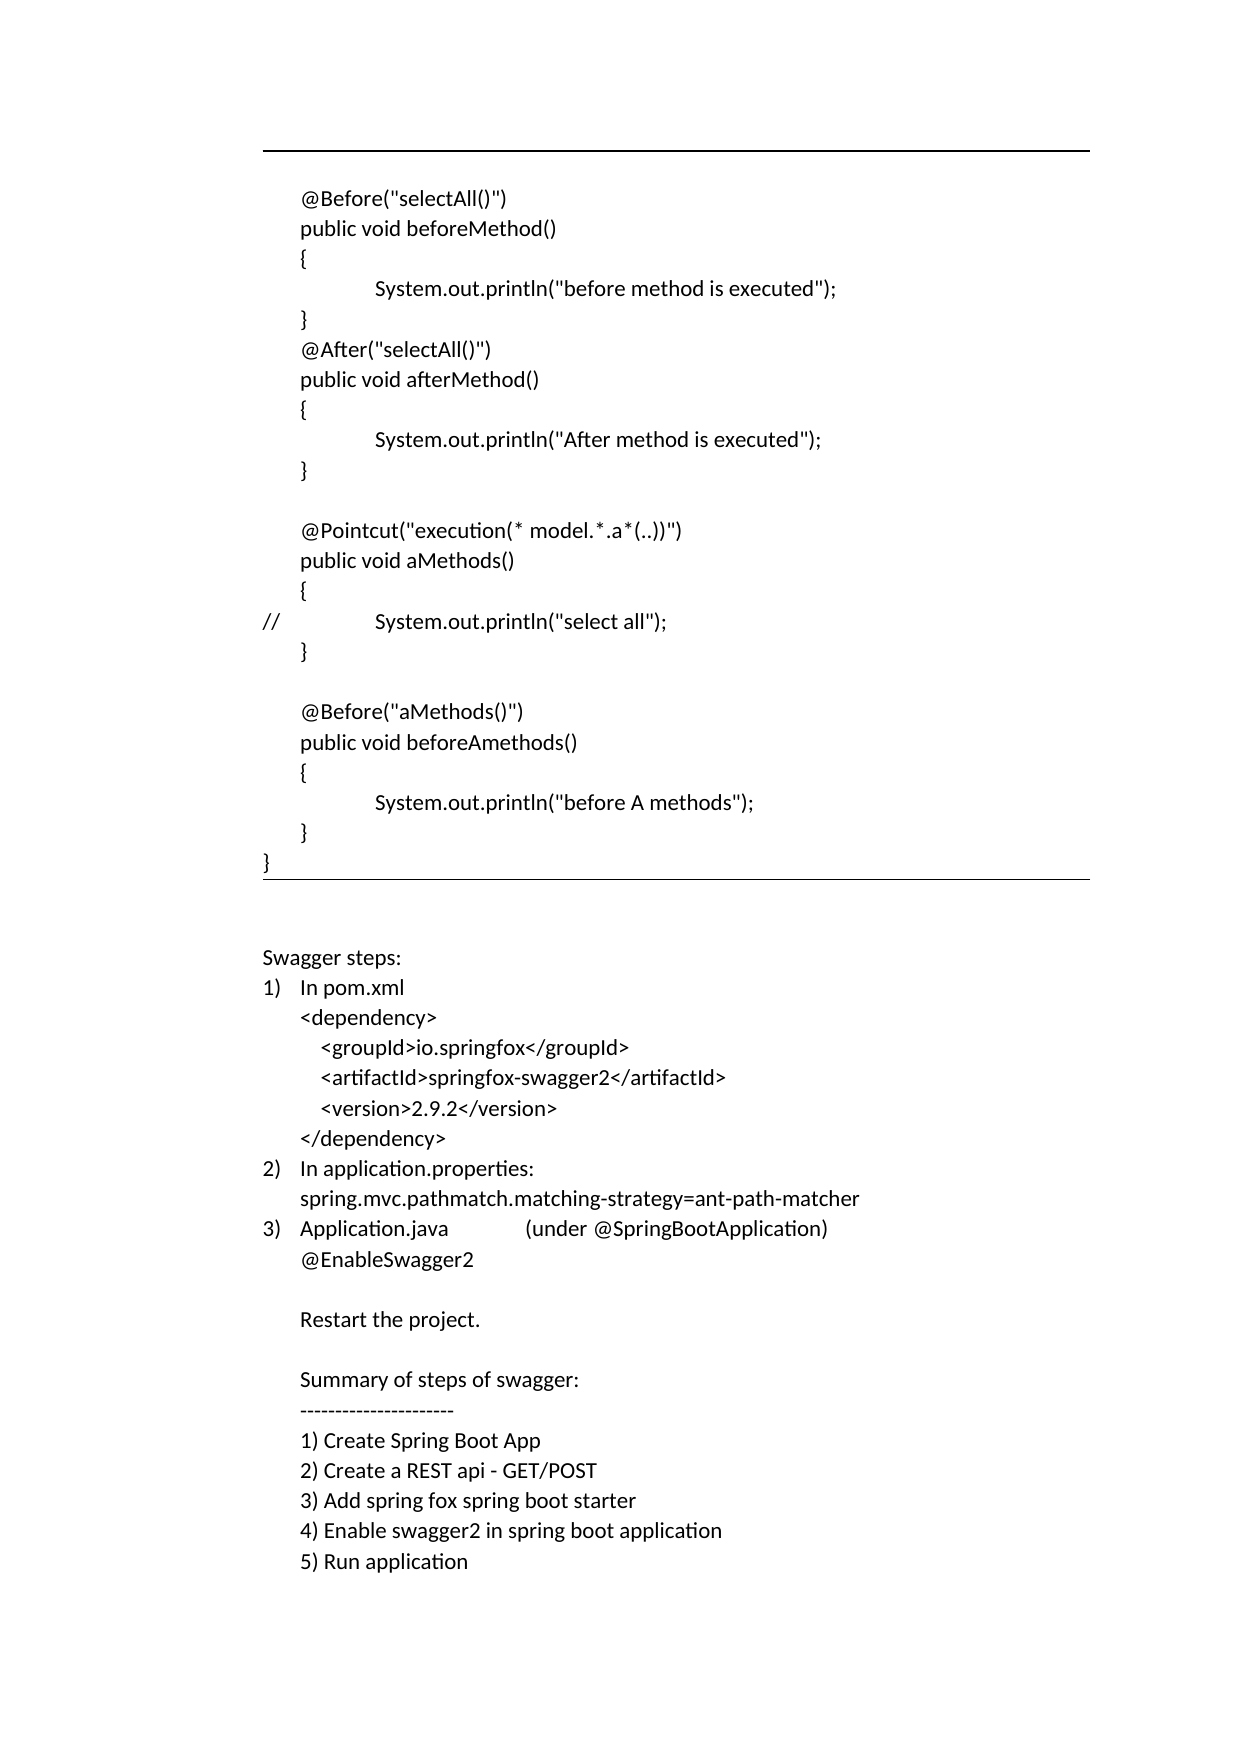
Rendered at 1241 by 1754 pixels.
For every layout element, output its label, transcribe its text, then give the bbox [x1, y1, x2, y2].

list @Before("aMethods()") [262, 694, 1090, 724]
list 3) Add spring fox spring boot starter [300, 1486, 1090, 1514]
list System.out.println("before A methods"); [262, 784, 1090, 814]
list public void beforeAmethods() [262, 724, 1090, 754]
list Restart the project. [300, 1305, 1090, 1333]
list </dependency> [300, 1124, 1090, 1152]
list public void aMethods() [262, 543, 1090, 573]
list } [262, 301, 1090, 331]
list 5) Run application [300, 1547, 1090, 1575]
list ---------------------- [300, 1396, 1090, 1424]
list { [262, 241, 1090, 271]
list { [262, 754, 1090, 784]
list Swagger steps: [262, 943, 1090, 971]
list spring.mvc.pathmatch.matching-strategy=ant-path-matcher [300, 1184, 1090, 1212]
list <groupId>io.springfox</groupId> [300, 1033, 1090, 1061]
list <version>2.9.2</version> [300, 1094, 1090, 1122]
list } [262, 845, 1090, 880]
list 2) Create a REST api - GET/POST [300, 1456, 1090, 1484]
list System.out.println("before method is executed"); [262, 271, 1090, 301]
list <artifactId>springfox-swagger2</artifactId> [300, 1063, 1090, 1092]
list 1) Create Spring Boot App [300, 1426, 1090, 1454]
list Application.java (under @SpringBootApplication) [262, 1214, 1090, 1243]
list } [262, 814, 1090, 845]
list { [262, 573, 1090, 603]
list In application.properties: [262, 1154, 1090, 1182]
list System.out.println("After method is executed"); [262, 422, 1090, 452]
list { [262, 392, 1090, 422]
list } [262, 633, 1090, 665]
list @EnableSwagger2 [300, 1245, 1090, 1273]
list <dependency> [300, 1003, 1090, 1031]
list } [262, 452, 1090, 484]
list @Pointcut("execution(* model.*.a*(..))") [262, 512, 1090, 543]
list public void beforeMethod() [262, 210, 1090, 241]
list @After("selectAll()") [262, 331, 1090, 361]
list In pom.xml [262, 973, 1090, 1001]
list // System.out.println("select all"); [262, 603, 1090, 633]
list Summary of steps of swagger: [300, 1366, 1090, 1394]
list public void afterMethod() [262, 361, 1090, 392]
list @Before("selectAll()") [262, 180, 1090, 210]
list 4) Enable swagger2 in spring boot application [300, 1517, 1090, 1545]
